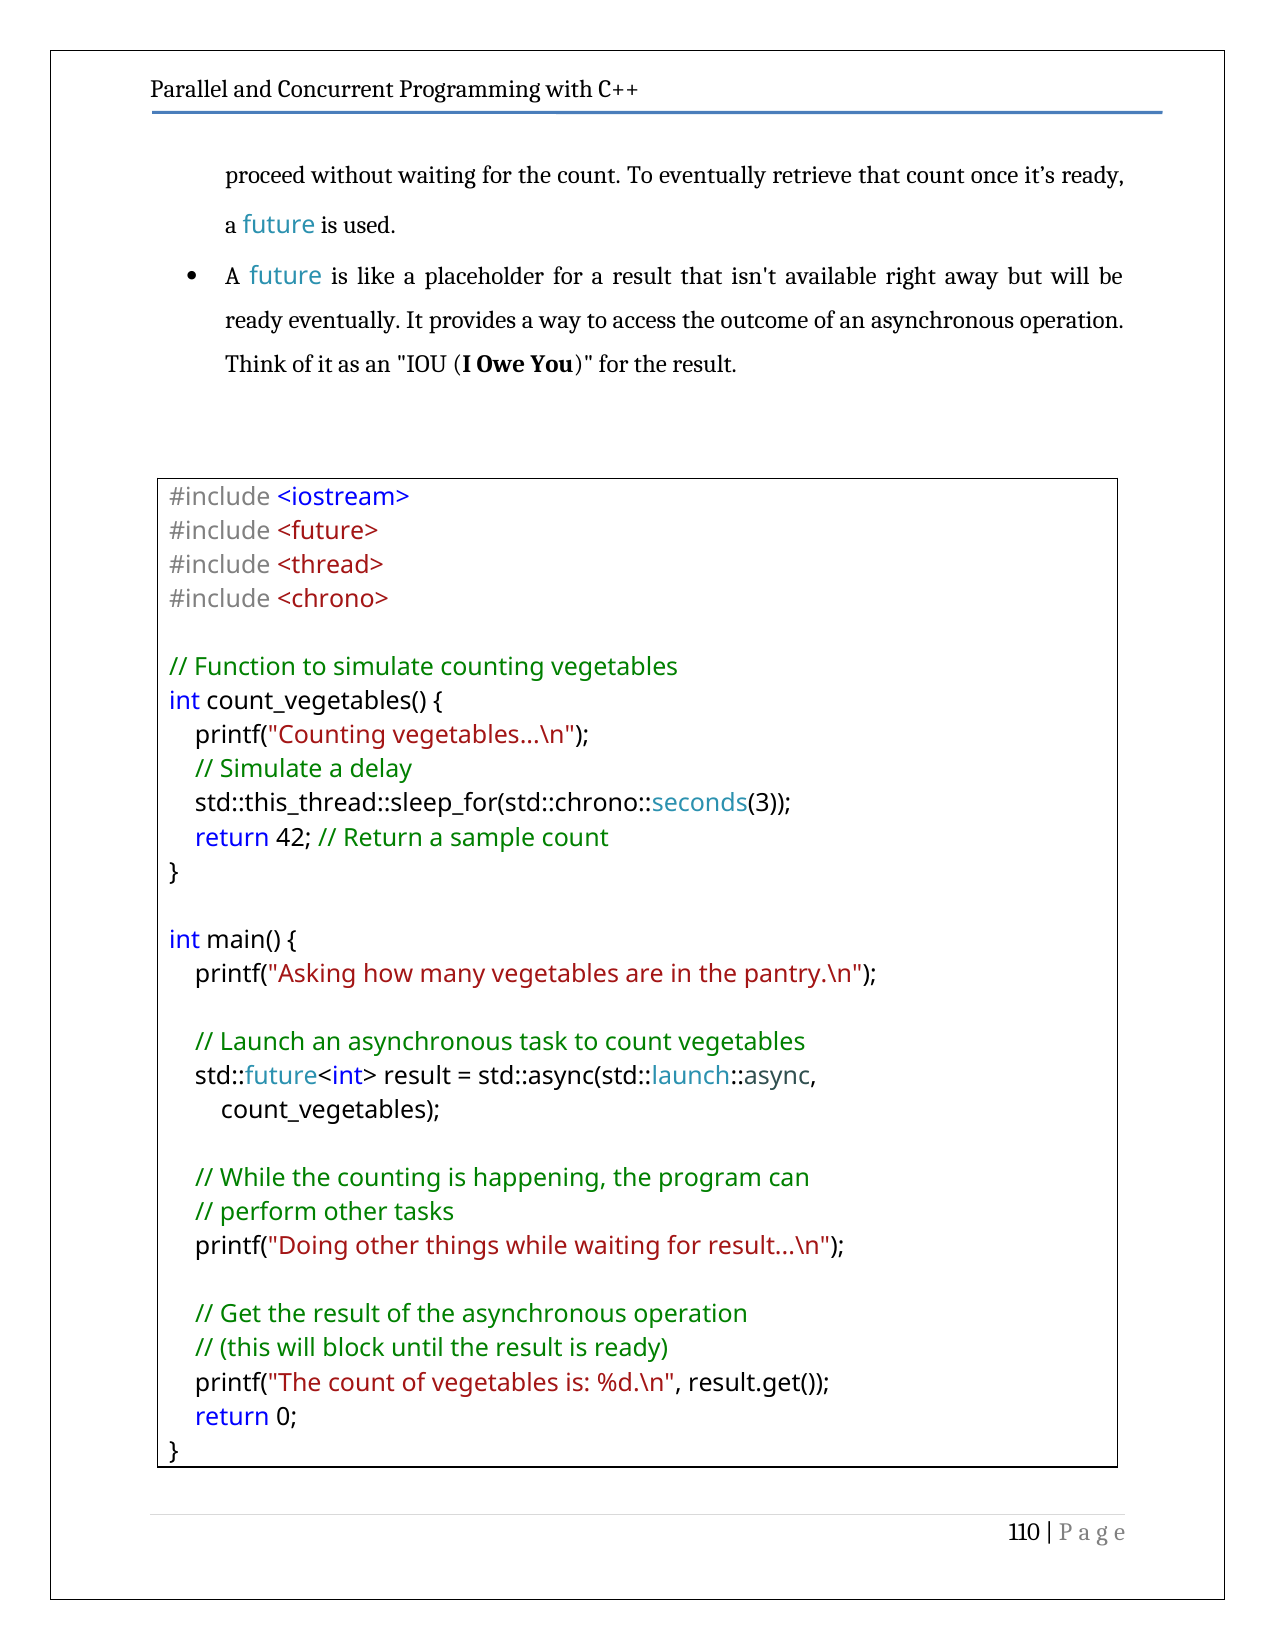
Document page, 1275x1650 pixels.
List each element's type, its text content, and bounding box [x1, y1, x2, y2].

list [187, 161, 1125, 241]
list A future is like a placeholder for a result that isn't available right away but will be ready eventually. It provides a way to access the outcome of an asynchronous operation. Think of it as an "IOU (I Owe You)" for the result. [187, 258, 1125, 378]
table_header #include <iostream> #include <future> #include <thread> #include <chrono> // Function to simulate counting vegetables int count_vegetables() { printf("Counting vegetables...\n"); // Simulate a delay std::this_thread::sleep_for(std::chrono::seconds(3)); return 42; // Return a sample count } int main() { printf("Asking how many vegetables are in the pantry.\n"); // Launch an asynchronous task to count vegetables std::future<int> result = std::async(std::launch::async, count_vegetables); // While the counting is happening, the program can // perform other tasks printf("Doing other things while waiting for result...\n"); // Get the result of the asynchronous operation // (this will block until the result is ready) printf("The count of vegetables is: %d.\n", result.get()); return 0; } [158, 479, 1117, 1466]
